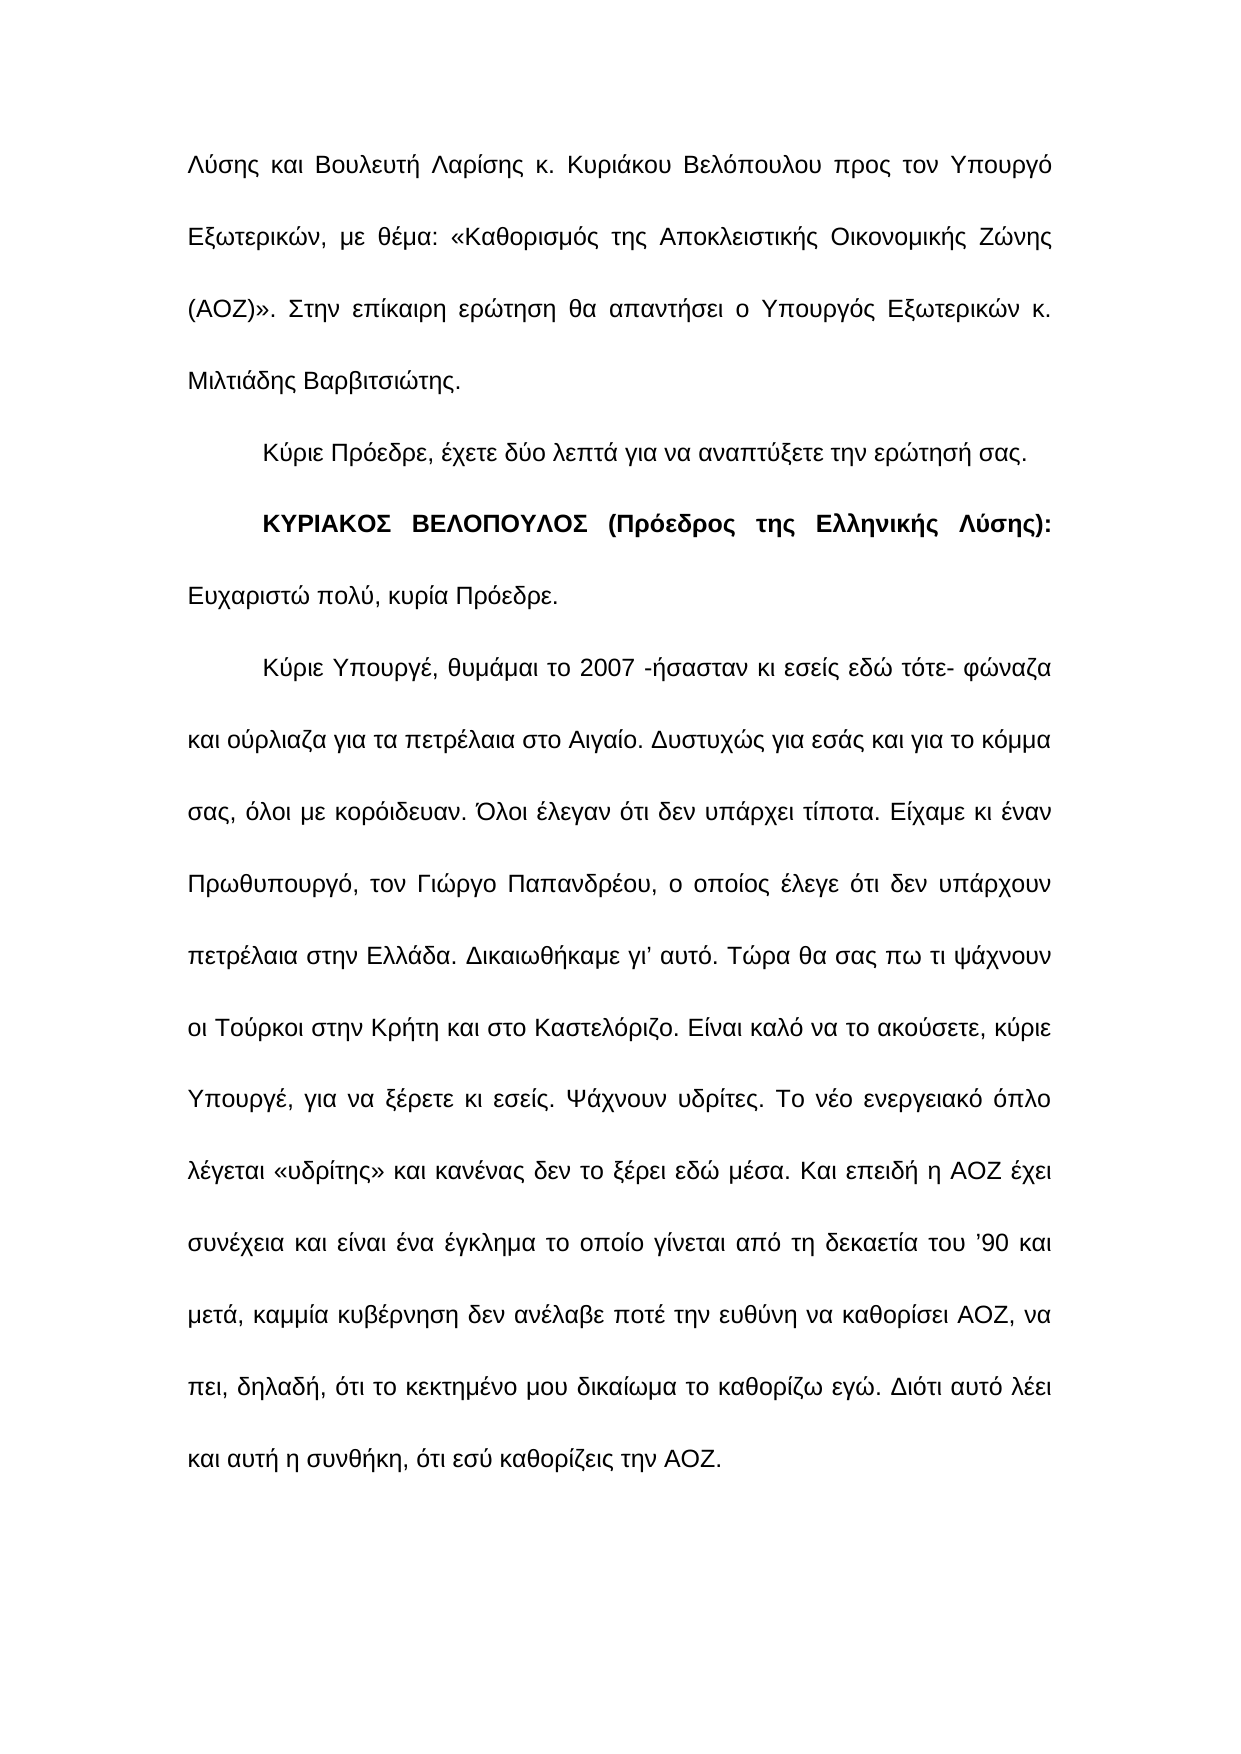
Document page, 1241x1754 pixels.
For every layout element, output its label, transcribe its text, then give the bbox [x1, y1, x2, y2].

text Κύριε Υπουργέ, θυμάμαι το 2007 -ήσασταν κι εσείς εδώ τότε- φώναζα και ούρλιαζα για τα πετρέλαια στο Αιγαίο. Δυστυχώς για εσάς και για το κόμμα σας, όλοι με κορόιδευαν. Όλοι έλεγαν ότι δεν υπάρχει τίποτα. Είχαμε κι έναν Πρωθυπουργό, τον Γιώργο Παπανδρέου, ο οποίος έλεγε ότι δεν υπάρχουν πετρέλαια στην Ελλάδα. Δικαιωθήκαμε γι’ αυτό. Τώρα θα σας πω τι ψάχνουν οι Τούρκοι στην Κρήτη και στο Καστελόριζο. Είναι καλό να το ακούσετε, κύριε Υπουργέ, για να ξέρετε κι εσείς. Ψάχνουν υδρίτες. Το νέο ενεργειακό όπλο λέγεται «υδρίτης» και κανένας δεν το ξέρει εδώ μέσα. Και επειδή η ΑΟΖ έχει συνέχεια και είναι ένα έγκλημα το οποίο γίνεται από τη δεκαετία του ’90 και μετά, καμμία κυβέρνηση δεν ανέλαβε ποτέ την ευθύνη να καθορίσει ΑΟΖ, να πει, δηλαδή, ότι το κεκτημένο μου δικαίωμα το καθορίζω εγώ. Διότι αυτό λέει και αυτή η συνθήκη, ότι εσύ καθορίζεις την ΑΟΖ. [187, 653, 1053, 1472]
text ΚΥΡΙΑΚΟΣ ΒΕΛΟΠΟΥΛΟΣ (Πρόεδρος της Ελληνικής Λύσης): Ευχαριστώ πολύ, κυρία Πρόεδρε. [187, 509, 1053, 610]
text Κύριε Πρόεδρε, έχετε δύο λεπτά για να αναπτύξετε την ερώτησή σας. [187, 437, 1053, 466]
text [187, 150, 1053, 394]
